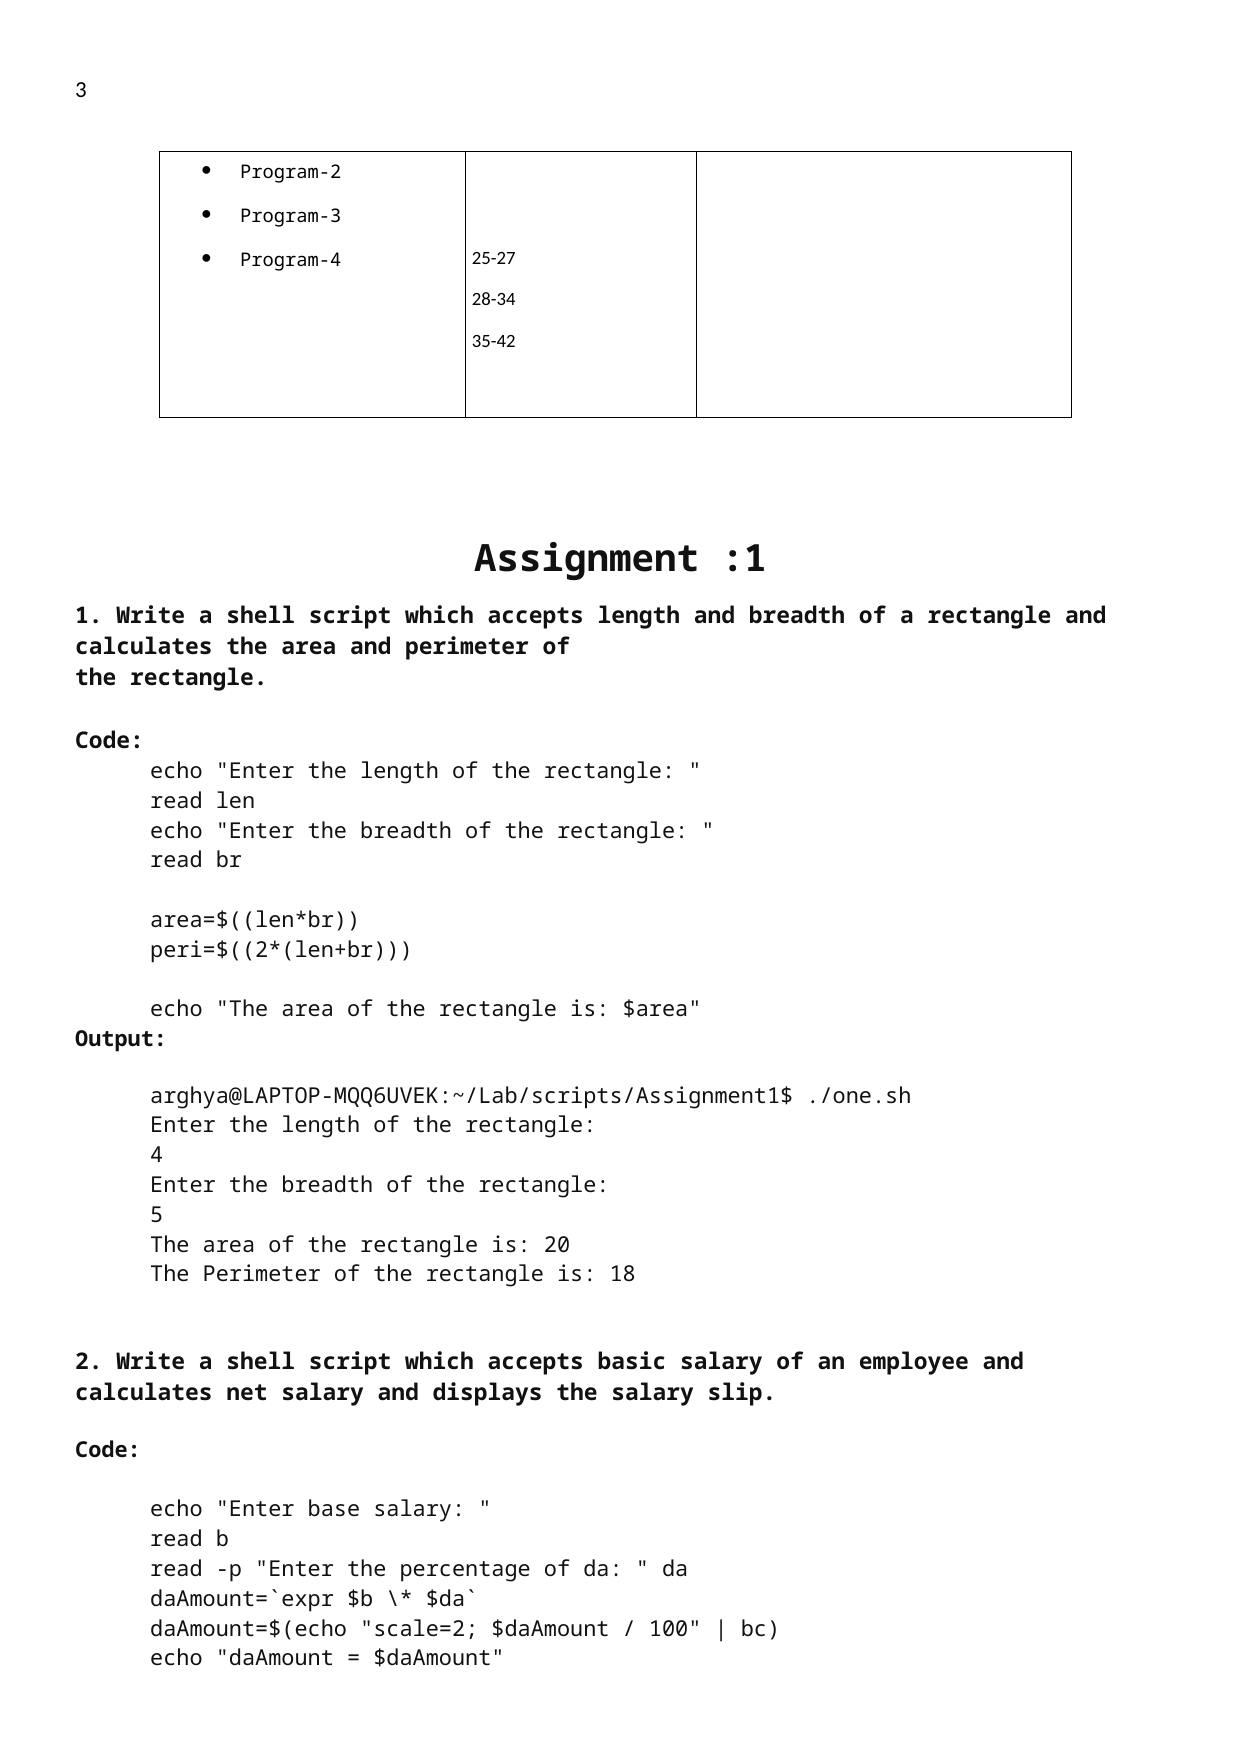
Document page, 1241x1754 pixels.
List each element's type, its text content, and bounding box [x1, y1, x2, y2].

text 4 [150, 1139, 1165, 1169]
text area=$((len*br)) [150, 904, 1165, 934]
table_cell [160, 152, 465, 417]
text The Perimeter of the rectangle is: 18 [150, 1258, 1165, 1288]
text 1. Write a shell script which accepts length and breadth of a rectangle and calculates the area and perimeter of [75, 599, 1165, 661]
text Code: [75, 1434, 1165, 1464]
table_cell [466, 152, 696, 417]
text read -p "Enter the percentage of da: " da [150, 1553, 1165, 1583]
text echo "daAmount = $daAmount" [150, 1642, 1165, 1672]
text The area of the rectangle is: 20 [150, 1229, 1165, 1258]
text echo "Enter the breadth of the rectangle: " [150, 815, 1165, 844]
text echo "Enter base salary: " [150, 1493, 1165, 1523]
text read br [150, 844, 1165, 874]
text read b [150, 1523, 1165, 1553]
text daAmount=`expr $b \* $da` [150, 1583, 1165, 1613]
text read len [150, 785, 1165, 815]
text echo "The area of the rectangle is: $area" [150, 993, 1165, 1023]
text Output: [75, 1023, 1165, 1053]
text peri=$((2*(len+br))) [150, 934, 1165, 964]
text Assignment :1 [75, 531, 1165, 582]
text 5 [150, 1199, 1165, 1229]
text arghya@LAPTOP-MQQ6UVEK:~/Lab/scripts/Assignment1$ ./one.sh [75, 1080, 1165, 1109]
text 2. Write a shell script which accepts basic salary of an employee and calculates net salary and displays the salary slip. [75, 1345, 1165, 1407]
text the rectangle. [75, 661, 1165, 693]
text daAmount=$(echo "scale=2; $daAmount / 100" | bc) [150, 1613, 1165, 1642]
text Enter the breadth of the rectangle: [150, 1169, 1165, 1199]
text Code: [75, 724, 1165, 755]
text Enter the length of the rectangle: [150, 1109, 1165, 1139]
text echo "Enter the length of the rectangle: " [75, 755, 1165, 785]
